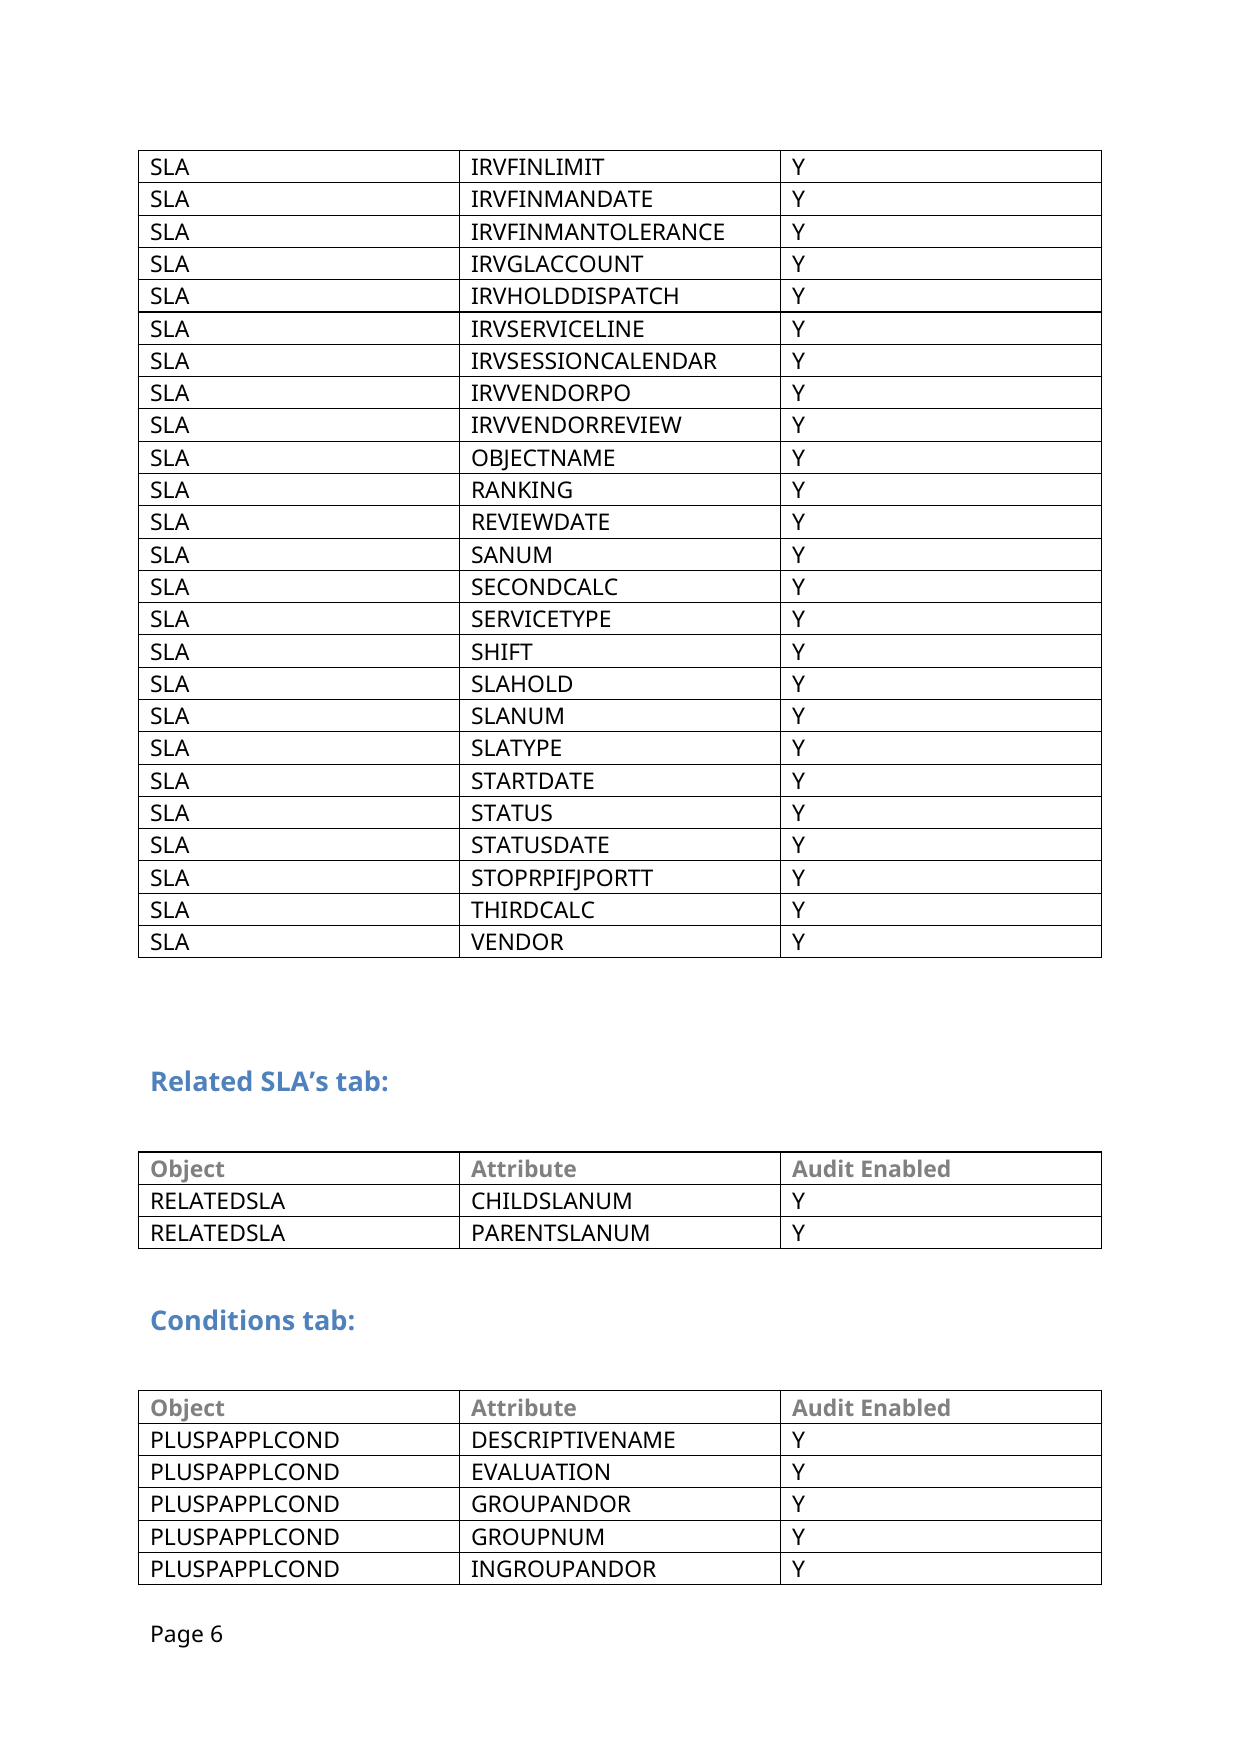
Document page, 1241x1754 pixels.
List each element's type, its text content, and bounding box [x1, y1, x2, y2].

table_cell Y [781, 474, 1101, 505]
table_cell Y [781, 216, 1101, 247]
table_cell Y [781, 829, 1101, 860]
table_cell PLUSPAPPLCOND [139, 1456, 459, 1487]
table_cell SLA [139, 829, 459, 860]
table_cell SLA [139, 861, 459, 893]
table_cell SLA [139, 603, 459, 634]
table_cell PLUSPAPPLCOND [139, 1488, 459, 1519]
table_cell Y [781, 280, 1101, 311]
table_header Object [139, 1153, 459, 1184]
table_cell SLA [139, 539, 459, 570]
table_cell Y [781, 1521, 1101, 1552]
table_cell Y [781, 1488, 1101, 1519]
table_cell RANKING [460, 474, 780, 505]
table_cell Y [781, 700, 1101, 731]
table_cell PLUSPAPPLCOND [139, 1521, 459, 1552]
table_cell PLUSPAPPLCOND [139, 1553, 459, 1584]
table_cell Y [781, 151, 1101, 182]
subtitle Conditions tab: [150, 1301, 1090, 1338]
table_cell SLA [139, 280, 459, 311]
table_cell SLA [139, 345, 459, 376]
table_cell SLA [139, 700, 459, 731]
table_cell GROUPNUM [460, 1521, 780, 1552]
table_cell SLANUM [460, 700, 780, 731]
table_cell IRVGLACCOUNT [460, 248, 780, 279]
table_cell Y [781, 797, 1101, 828]
table_cell SLA [139, 409, 459, 441]
table_cell STATUSDATE [460, 829, 780, 860]
table_cell SLA [139, 377, 459, 408]
table_cell VENDOR [460, 926, 780, 957]
table_cell Y [781, 442, 1101, 473]
table_cell IRVHOLDDISPATCH [460, 280, 780, 311]
table_cell EVALUATION [460, 1456, 780, 1487]
table_cell SLA [139, 571, 459, 602]
table_cell Y [781, 603, 1101, 634]
table_cell SHIFT [460, 635, 780, 667]
table_cell Y [781, 539, 1101, 570]
table_cell Y [781, 1185, 1101, 1216]
table_cell Y [781, 635, 1101, 667]
table_header Object [139, 1391, 459, 1423]
table_cell PARENTSLANUM [460, 1217, 780, 1248]
table_cell Y [781, 248, 1101, 279]
table_cell SLA [139, 732, 459, 763]
table_cell Y [781, 313, 1101, 344]
table_cell RELATEDSLA [139, 1217, 459, 1248]
table_cell Y [781, 668, 1101, 699]
table_cell SLA [139, 797, 459, 828]
table_cell SLA [139, 248, 459, 279]
table_cell SLA [139, 313, 459, 344]
table_cell Y [781, 571, 1101, 602]
table_cell RELATEDSLA [139, 1185, 459, 1216]
table_header Attribute [460, 1153, 780, 1184]
table_cell SLA [139, 894, 459, 925]
table_cell THIRDCALC [460, 894, 780, 925]
table_cell DESCRIPTIVENAME [460, 1424, 780, 1455]
table_cell SLA [139, 926, 459, 957]
table_cell SLA [139, 635, 459, 667]
table_cell Y [781, 861, 1101, 893]
table_cell STARTDATE [460, 765, 780, 796]
table_header Audit Enabled [781, 1153, 1101, 1184]
table_cell Y [781, 1456, 1101, 1487]
table_cell Y [781, 345, 1101, 376]
table_cell Y [781, 1424, 1101, 1455]
table_cell SLA [139, 668, 459, 699]
table_cell IRVVENDORREVIEW [460, 409, 780, 441]
table_cell SLA [139, 474, 459, 505]
table_cell SLA [139, 151, 459, 182]
table_cell SLAHOLD [460, 668, 780, 699]
table_cell STATUS [460, 797, 780, 828]
table_cell SANUM [460, 539, 780, 570]
table_cell IRVFINMANDATE [460, 183, 780, 214]
table_cell IRVSESSIONCALENDAR [460, 345, 780, 376]
table_cell Y [781, 1217, 1101, 1248]
table_cell Y [781, 183, 1101, 214]
table_cell Y [781, 894, 1101, 925]
table_cell SLA [139, 442, 459, 473]
table_cell Y [781, 506, 1101, 537]
table_cell REVIEWDATE [460, 506, 780, 537]
table_cell SLA [139, 506, 459, 537]
table_cell SLA [139, 216, 459, 247]
table_cell SLATYPE [460, 732, 780, 763]
table_header Attribute [460, 1391, 780, 1423]
table_cell SLA [139, 183, 459, 214]
table_header Audit Enabled [781, 1391, 1101, 1423]
table_cell STOPRPIFJPORTT [460, 861, 780, 893]
table_cell SLA [139, 765, 459, 796]
table_cell Y [781, 1553, 1101, 1584]
table_cell IRVSERVICELINE [460, 313, 780, 344]
table_cell Y [781, 926, 1101, 957]
table_cell SERVICETYPE [460, 603, 780, 634]
subtitle Related SLA’s tab: [150, 1062, 1090, 1099]
table_cell IRVVENDORPO [460, 377, 780, 408]
table_cell IRVFINLIMIT [460, 151, 780, 182]
table_cell CHILDSLANUM [460, 1185, 780, 1216]
table_cell Y [781, 732, 1101, 763]
table_cell GROUPANDOR [460, 1488, 780, 1519]
table_cell Y [781, 409, 1101, 441]
table_cell Y [781, 765, 1101, 796]
table_cell INGROUPANDOR [460, 1553, 780, 1584]
table_cell OBJECTNAME [460, 442, 780, 473]
table_cell IRVFINMANTOLERANCE [460, 216, 780, 247]
table_cell SECONDCALC [460, 571, 780, 602]
table_cell Y [781, 377, 1101, 408]
table_cell PLUSPAPPLCOND [139, 1424, 459, 1455]
